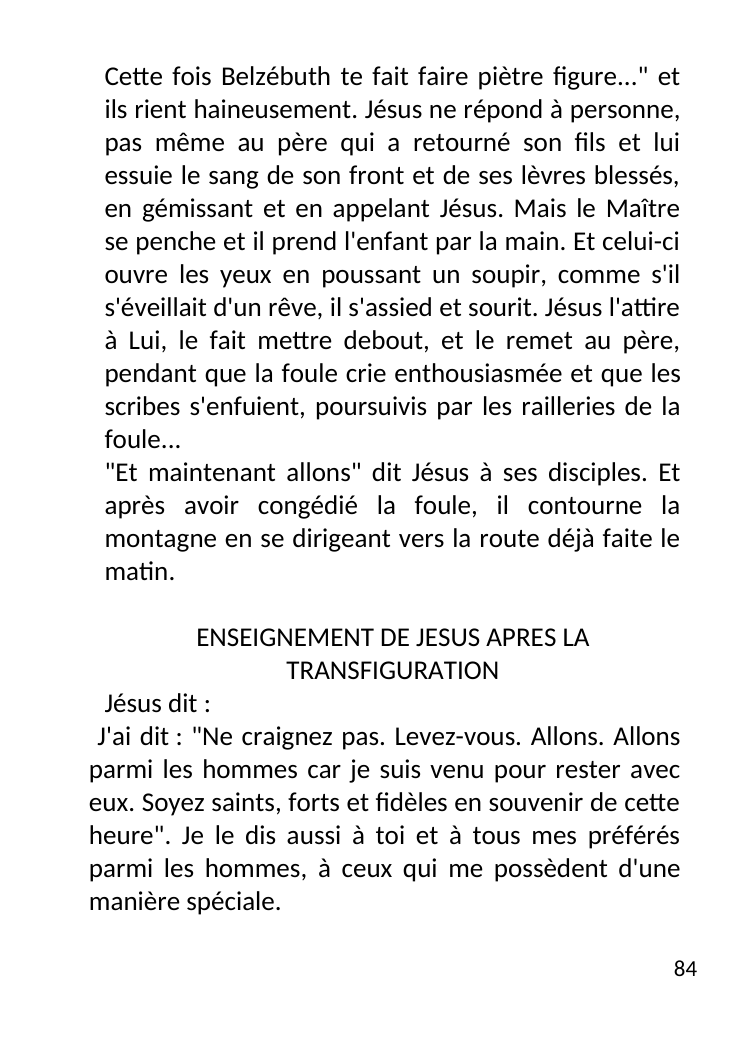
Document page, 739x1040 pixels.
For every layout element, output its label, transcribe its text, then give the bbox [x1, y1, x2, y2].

text "Et maintenant allons" dit Jésus à ses disciples. Et après avoir congédié la foule, il contourne la montagne en se dirigeant vers la route déjà faite le matin. [104, 455, 681, 587]
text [104, 59, 681, 455]
text J'ai dit : "Ne craignez pas. Levez-vous. Allons. Allons parmi les hommes car je suis venu pour rester avec eux. Soyez saints, forts et fidèles en souvenir de cette heure". Je le dis aussi à toi et à tous mes préférés parmi les hommes, à ceux qui me possèdent d'une manière spéciale. [89, 719, 681, 918]
text Jésus dit : [104, 686, 681, 719]
text ENSEIGNEMENT DE JESUS APRES LA TRANSFIGURATION [89, 620, 697, 686]
